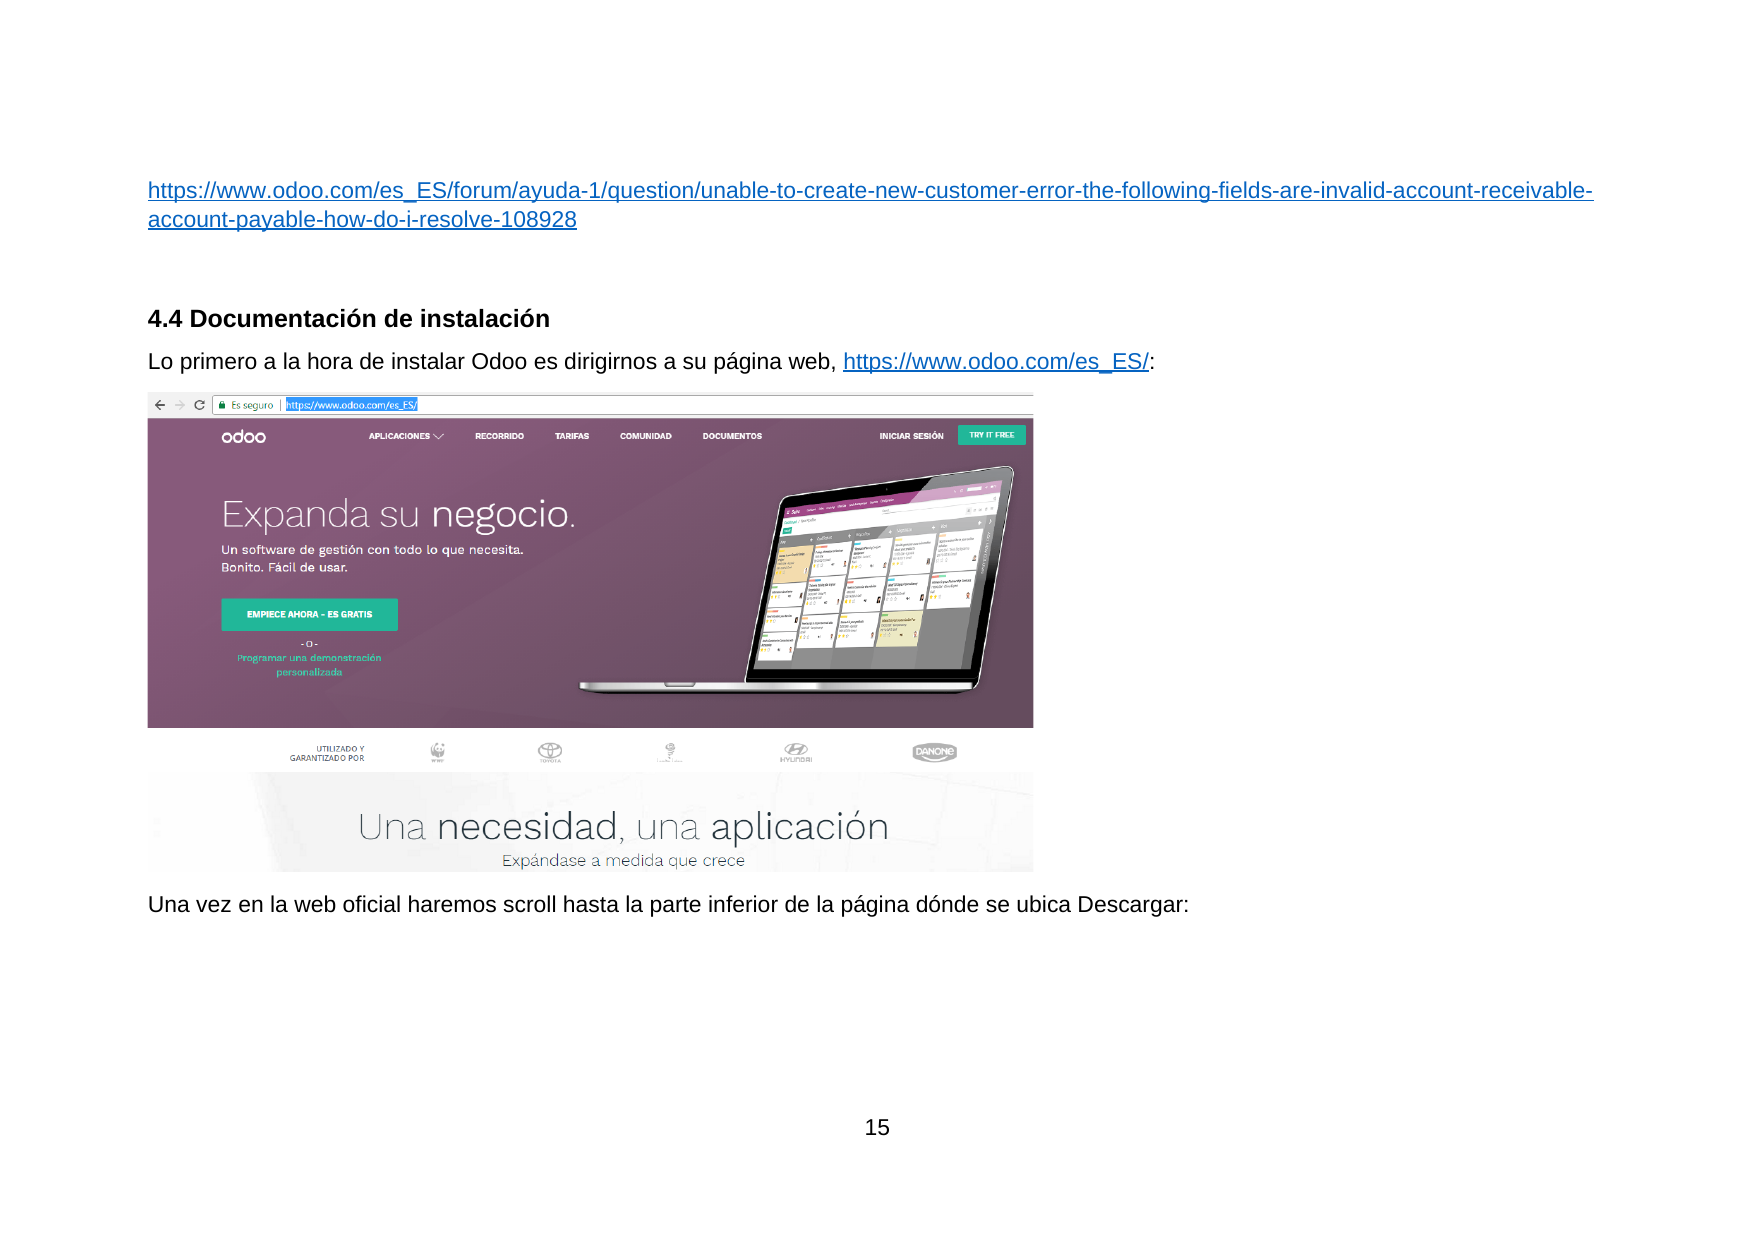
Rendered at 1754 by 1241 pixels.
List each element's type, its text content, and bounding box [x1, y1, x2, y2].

text Una vez en la web oficial haremos scroll hasta la parte inferior de la página dónde se ubica Descargar: [148, 891, 1606, 917]
subtitle 4.4 Documentación de instalación [148, 304, 1606, 333]
text https://www.odoo.com/es_ES/forum/ayuda-1/question/unable-to-create-new-customer-error-the-following-fields-are-invalid-account-receivable-account-payable-how-do-i-resolve-108928 [148, 177, 1606, 232]
text Lo primero a la hora de instalar Odoo es dirigirnos a su página web, https://www.odoo.com/es_ES/: [148, 348, 1606, 374]
picture [147, 392, 1034, 872]
